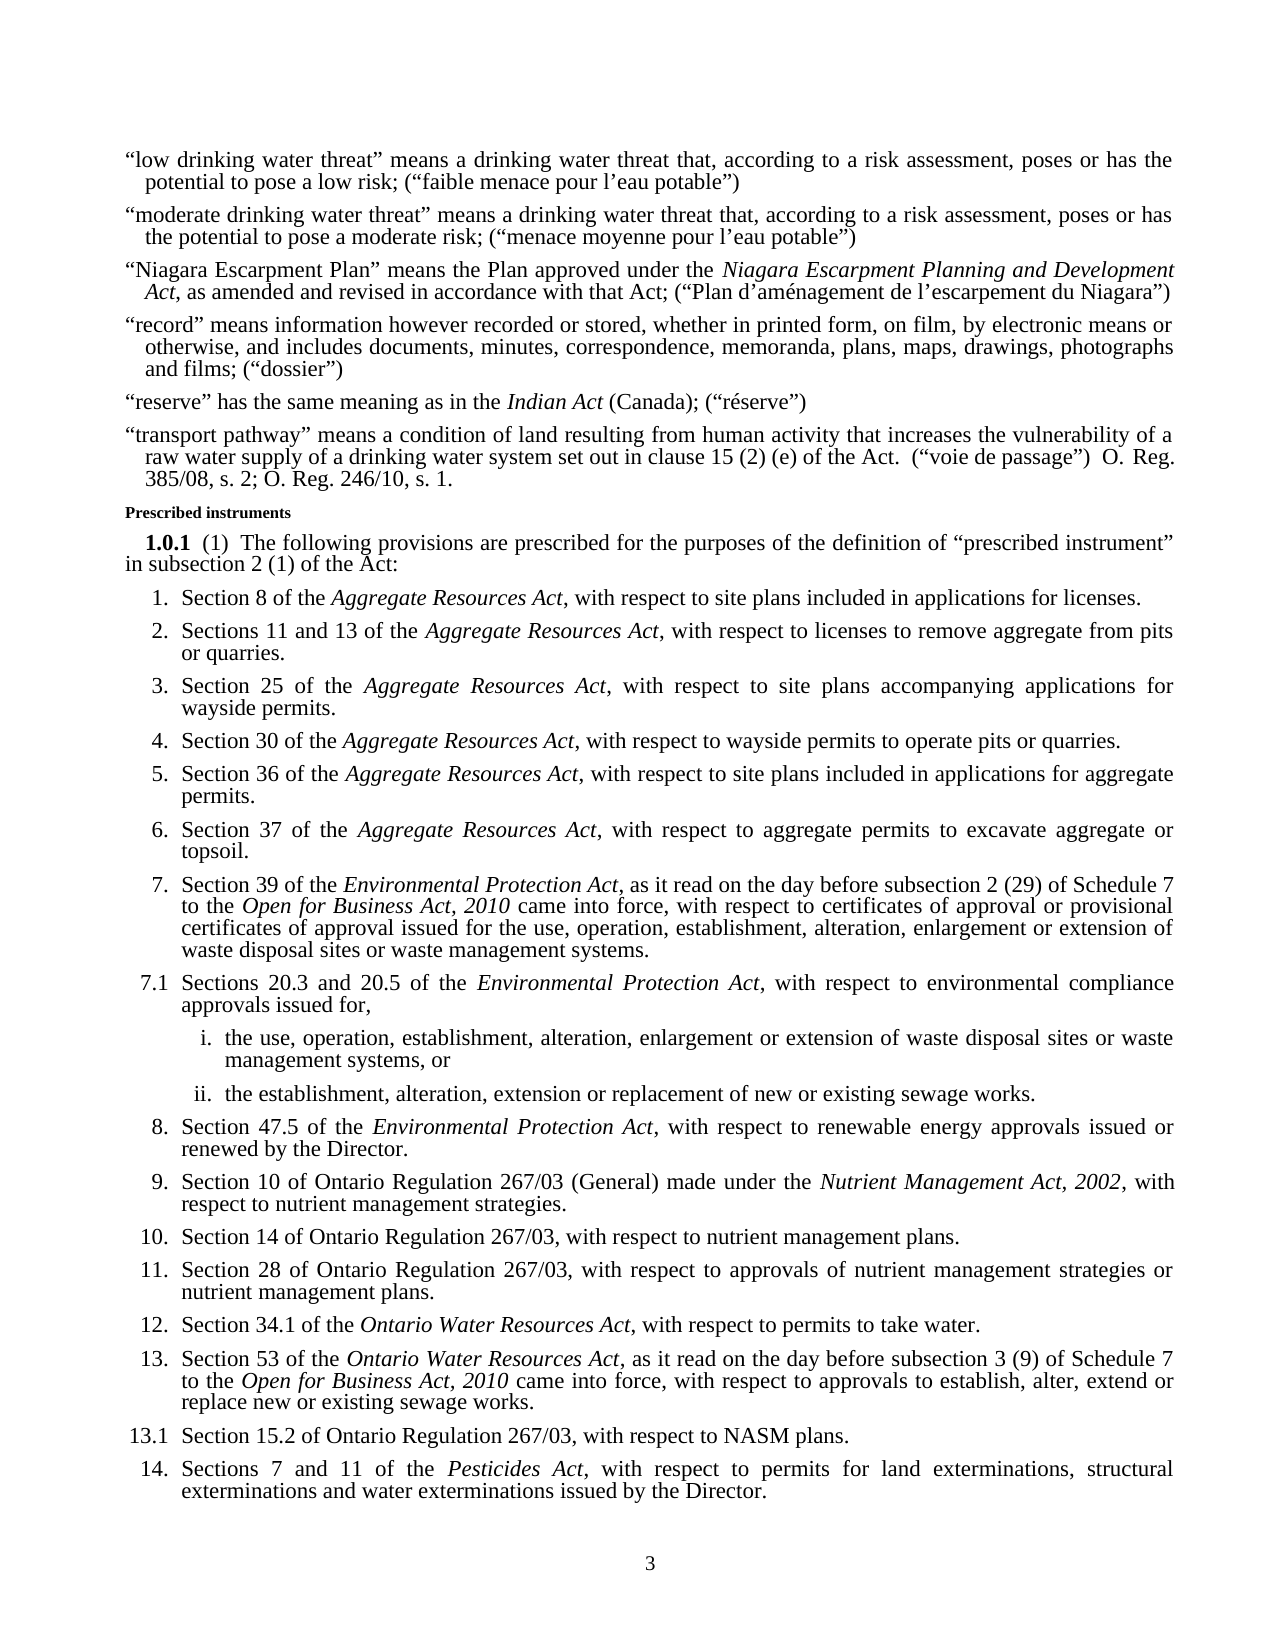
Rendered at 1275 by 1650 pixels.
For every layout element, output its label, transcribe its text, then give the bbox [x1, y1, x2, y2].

text 7.1 Sections 20.3 and 20.5 of the Environmental Protection Act, with respect to environmental compliance approvals issued for, [125, 973, 1175, 1017]
text “low drinking water threat” means a drinking water threat that, according to a risk assessment, poses or has the potential to pose a low risk; (“faible menace pour l’eau potable”) [125, 150, 1175, 193]
text 7. Section 39 of the Environmental Protection Act, as it read on the day before subsection 2 (29) of Schedule 7 to the Open for Business Act, 2010 came into force, with respect to certificates of approval or provisional certificates of approval issued for the use, operation, establishment, alteration, enlargement or extension of waste disposal sites or waste management systems. [125, 875, 1175, 962]
text 13.1 Section 15.2 of Ontario Regulation 267/03, with respect to NASM plans. [125, 1426, 1175, 1447]
text 1. Section 8 of the Aggregate Resources Act, with respect to site plans included in applications for licenses. [125, 588, 1175, 609]
text 5. Section 36 of the Aggregate Resources Act, with respect to site plans included in applications for aggregate permits. [125, 764, 1175, 808]
text 9. Section 10 of Ontario Regulation 267/03 (General) made under the Nutrient Management Act, 2002, with respect to nutrient management strategies. [125, 1172, 1175, 1216]
text 8. Section 47.5 of the Environmental Protection Act, with respect to renewable energy approvals issued or renewed by the Director. [125, 1117, 1175, 1160]
text 2. Sections 11 and 13 of the Aggregate Resources Act, with respect to licenses to remove aggregate from pits or quarries. [125, 621, 1175, 664]
text “record” means information however recorded or stored, whether in printed form, on film, by electronic means or otherwise, and includes documents, minutes, correspondence, memoranda, plans, maps, drawings, photographs and films; (“dossier”) [125, 315, 1175, 381]
text Prescribed instruments [125, 503, 1175, 522]
text 11. Section 28 of Ontario Regulation 267/03, with respect to approvals of nutrient management strategies or nutrient management plans. [125, 1260, 1175, 1304]
text “Niagara Escarpment Plan” means the Plan approved under the Niagara Escarpment Planning and Development Act, as amended and revised in accordance with that Act; (“Plan d’aménagement de l’escarpement du Niagara”) [125, 260, 1175, 304]
text 14. Sections 7 and 11 of the Pesticides Act, with respect to permits for land exterminations, structural exterminations and water exterminations issued by the Director. [125, 1459, 1175, 1503]
text 6. Section 37 of the Aggregate Resources Act, with respect to aggregate permits to excavate aggregate or topsoil. [125, 819, 1175, 863]
text “moderate drinking water threat” means a drinking water threat that, according to a risk assessment, poses or has the potential to pose a moderate risk; (“menace moyenne pour l’eau potable”) [125, 205, 1175, 249]
text 1.0.1 (1) The following provisions are prescribed for the purposes of the definition of “prescribed instrument” in subsection 2 (1) of the Act: [125, 532, 1175, 576]
text 10. Section 14 of Ontario Regulation 267/03, with respect to nutrient management plans. [125, 1227, 1175, 1249]
text 3. Section 25 of the Aggregate Resources Act, with respect to site plans accompanying applications for wayside permits. [125, 676, 1175, 719]
text “transport pathway” means a condition of land resulting from human activity that increases the vulnerability of a raw water supply of a drinking water system set out in clause 15 (2) (e) of the Act. (“voie de passage”) O. Reg. 385/08, s. 2; O. Reg. 246/10, s. 1. [125, 426, 1175, 491]
text i. the use, operation, establishment, alteration, enlargement or extension of waste disposal sites or waste management systems, or [125, 1028, 1175, 1072]
text 4. Section 30 of the Aggregate Resources Act, with respect to wayside permits to operate pits or quarries. [125, 731, 1175, 753]
text “reserve” has the same meaning as in the Indian Act (Canada); (“réserve”) [125, 392, 1175, 414]
text 12. Section 34.1 of the Ontario Water Resources Act, with respect to permits to take water. [125, 1316, 1175, 1337]
text 13. Section 53 of the Ontario Water Resources Act, as it read on the day before subsection 3 (9) of Schedule 7 to the Open for Business Act, 2010 came into force, with respect to approvals to establish, alter, extend or replace new or existing sewage works. [125, 1349, 1175, 1414]
text ii. the establishment, alteration, extension or replacement of new or existing sewage works. [125, 1083, 1175, 1105]
